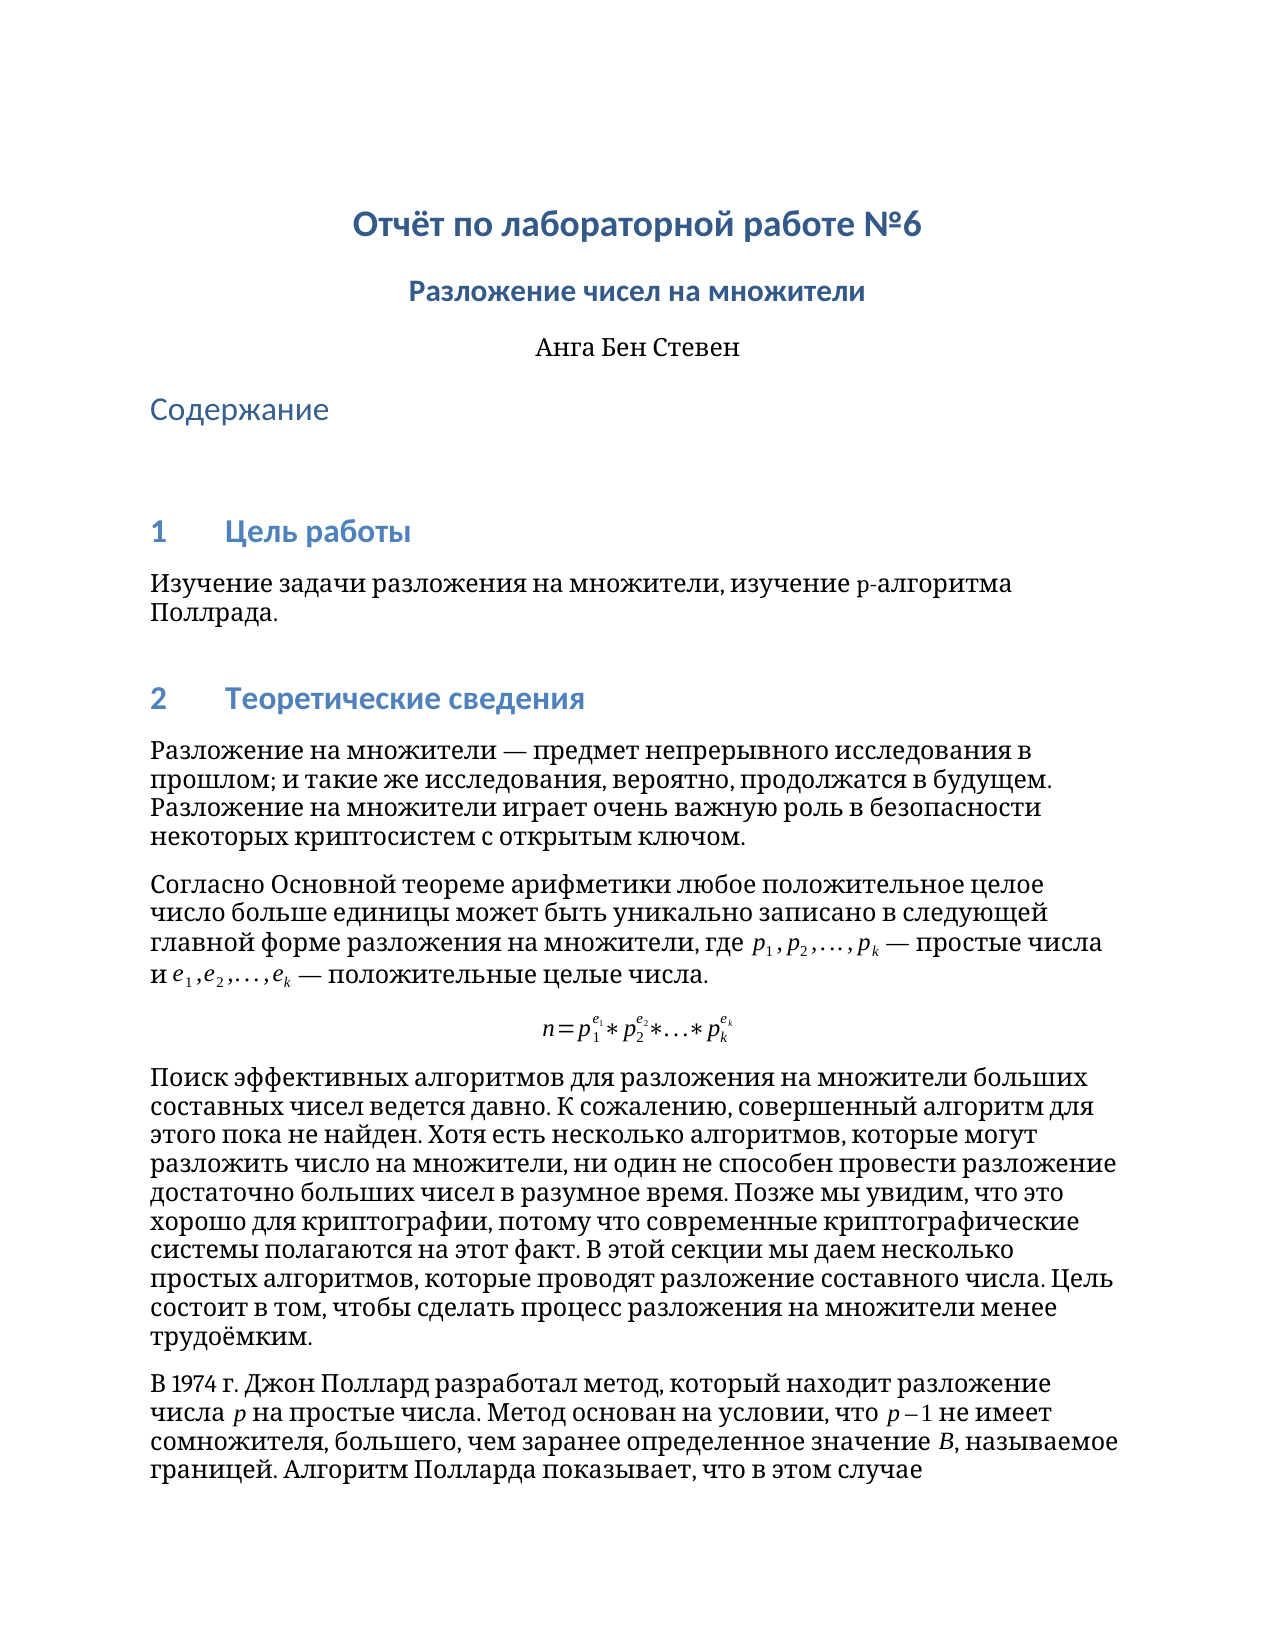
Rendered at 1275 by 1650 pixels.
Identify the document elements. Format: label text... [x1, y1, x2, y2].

title Отчёт по лабораторной работе №6 [150, 200, 1125, 246]
text Изучение задачи разложения на множители, изучение p-алгоритма Поллрада. [150, 570, 1125, 627]
text В 1974 г. Джон Поллард разработал метод, который находит разложение числа на простые числа. Метод основан на условии, что не имеет сомножителя, большего, чем заранее определенное значение , называемое границей. Алгоритм Полларда показывает, что в этом случае [150, 1370, 1125, 1485]
text Согласно Основной теореме арифметики любое положительное целое число больше единицы может быть уникально записано в следующей главной форме разложения на множители, где — простые числа и — положительные целые числа. [150, 871, 1125, 991]
subtitle Разложение чисел на множители [150, 271, 1125, 309]
subtitle 1 Цель работы [150, 510, 1125, 551]
text Анга Бен Стевен [150, 334, 1125, 363]
text Разложение на множители — предмет непрерывного исследования в прошлом; и такие же исследования, вероятно, продолжатся в будущем. Разложение на множители играет очень важную роль в безопасности некоторых криптосистем с открытым ключом. [150, 737, 1125, 852]
subtitle 2 Теоретические сведения [150, 677, 1125, 718]
text Поиск эффективных алгоритмов для разложения на множители больших составных чисел ведется давно. К сожалению, совершенный алгоритм для этого пока не найден. Хотя есть несколько алгоритмов, которые могут разложить число на множители, ни один не способен провести разложение достаточно больших чисел в разумное время. Позже мы увидим, что это хорошо для криптографии, потому что современные криптографические системы полагаются на этот факт. В этой секции мы даем несколько простых алгоритмов, которые проводят разложение составного числа. Цель состоит в том, чтобы сделать процесс разложения на множители менее трудоёмким. [150, 1064, 1125, 1351]
